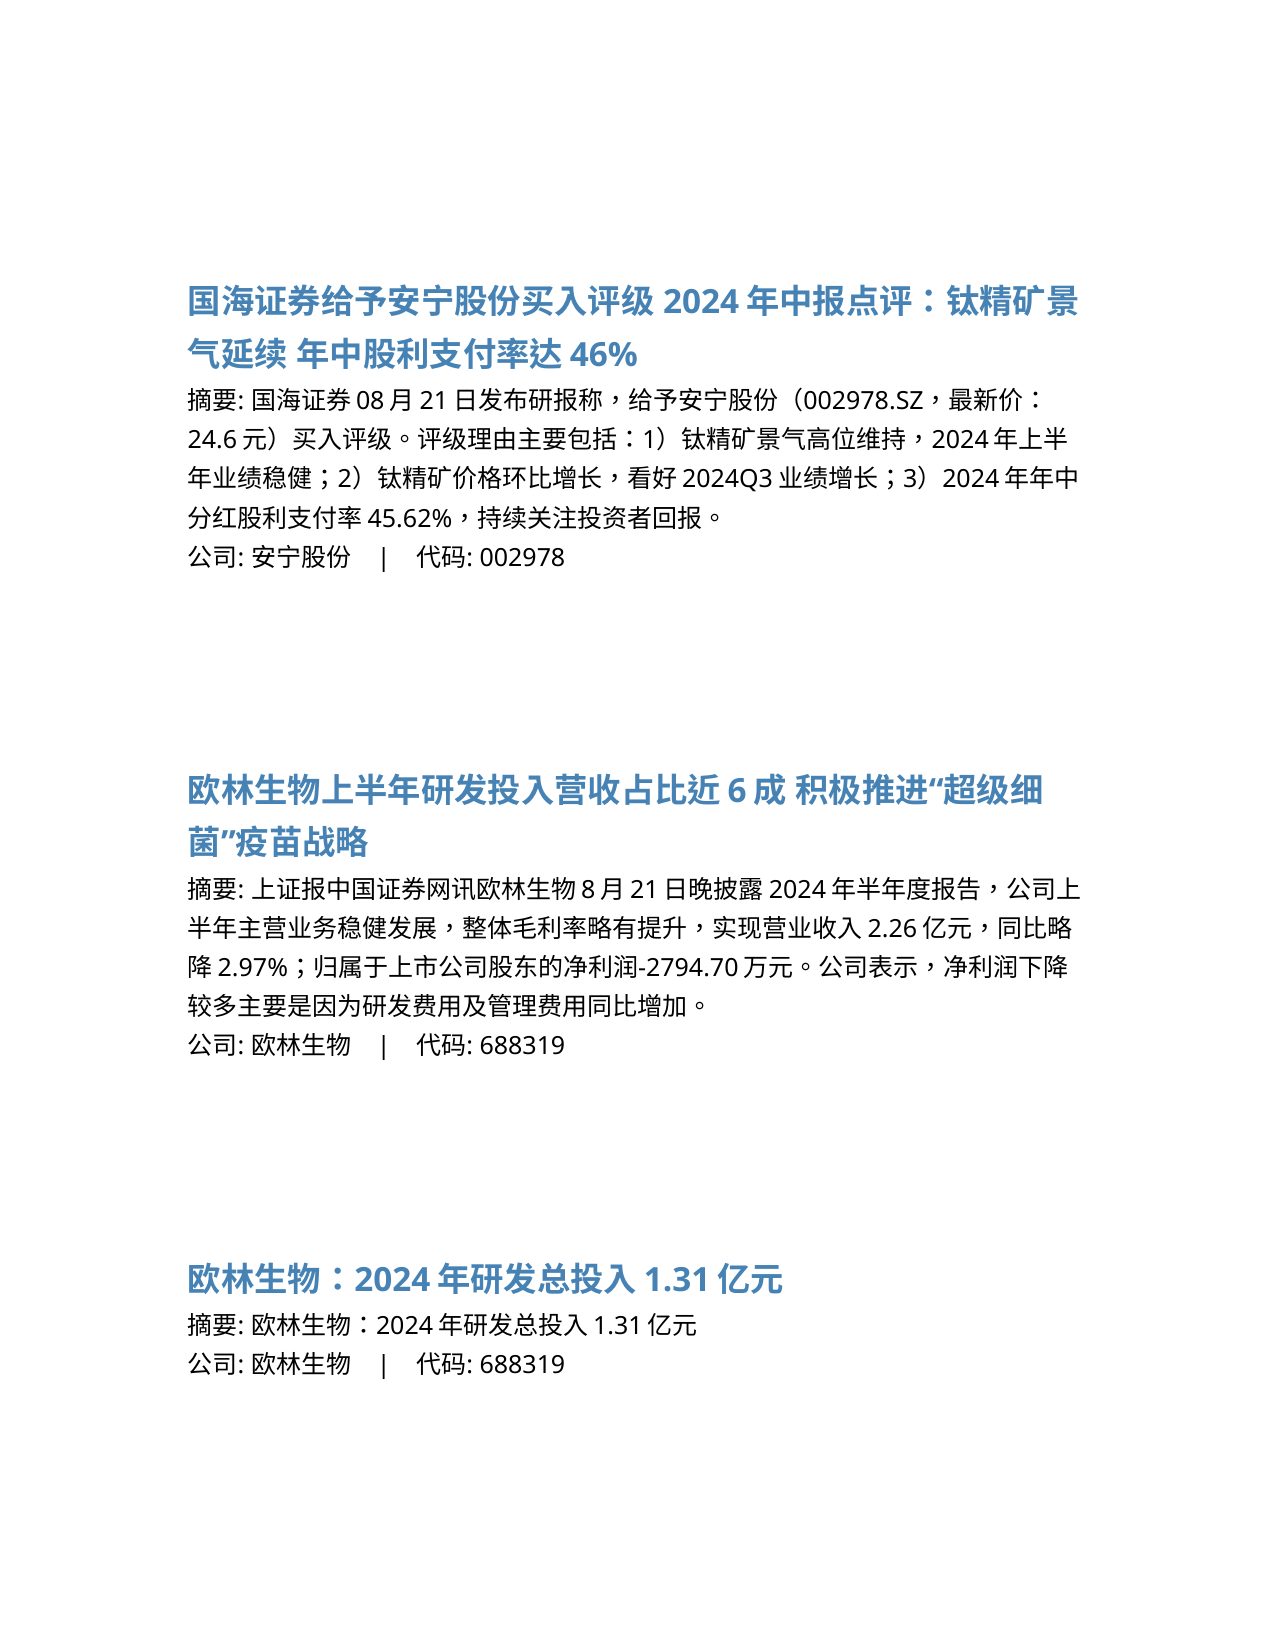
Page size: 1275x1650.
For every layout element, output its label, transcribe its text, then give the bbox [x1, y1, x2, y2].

subtitle 国海证券给予安宁股份买入评级 2024年中报点评：钛精矿景气延续 年中股利支付率达46% [187, 278, 1087, 376]
subtitle 欧林生物上半年研发投入营收占比近6成 积极推进“超级细菌”疫苗战略 [187, 767, 1087, 864]
text 摘要: 欧林生物：2024年研发总投入1.31亿元 公司: 欧林生物 | 代码: 688319 [187, 1308, 1087, 1420]
text 摘要: 上证报中国证券网讯欧林生物8月21日晚披露2024年半年度报告，公司上半年主营业务稳健发展，整体毛利率略有提升，实现营业收入2.26亿元，同比略降2.97%；归属于上市公司股东的净利润-2794.70万元。公司表示，净利润下降较多主要是因为研发费用及管理费用同比增加。 公司: 欧林生物 | 代码: 688319 [187, 871, 1087, 1101]
text 摘要: 国海证券08月21日发布研报称，给予安宁股份（002978.SZ，最新价：24.6元）买入评级。评级理由主要包括：1）钛精矿景气高位维持，2024年上半年业绩稳健；2）钛精矿价格环比增长，看好2024Q3业绩增长；3）2024年年中分红股利支付率45.62%，持续关注投资者回报。 公司: 安宁股份 | 代码: 002978 [187, 383, 1087, 613]
subtitle 欧林生物：2024年研发总投入1.31亿元 [187, 1255, 1087, 1301]
